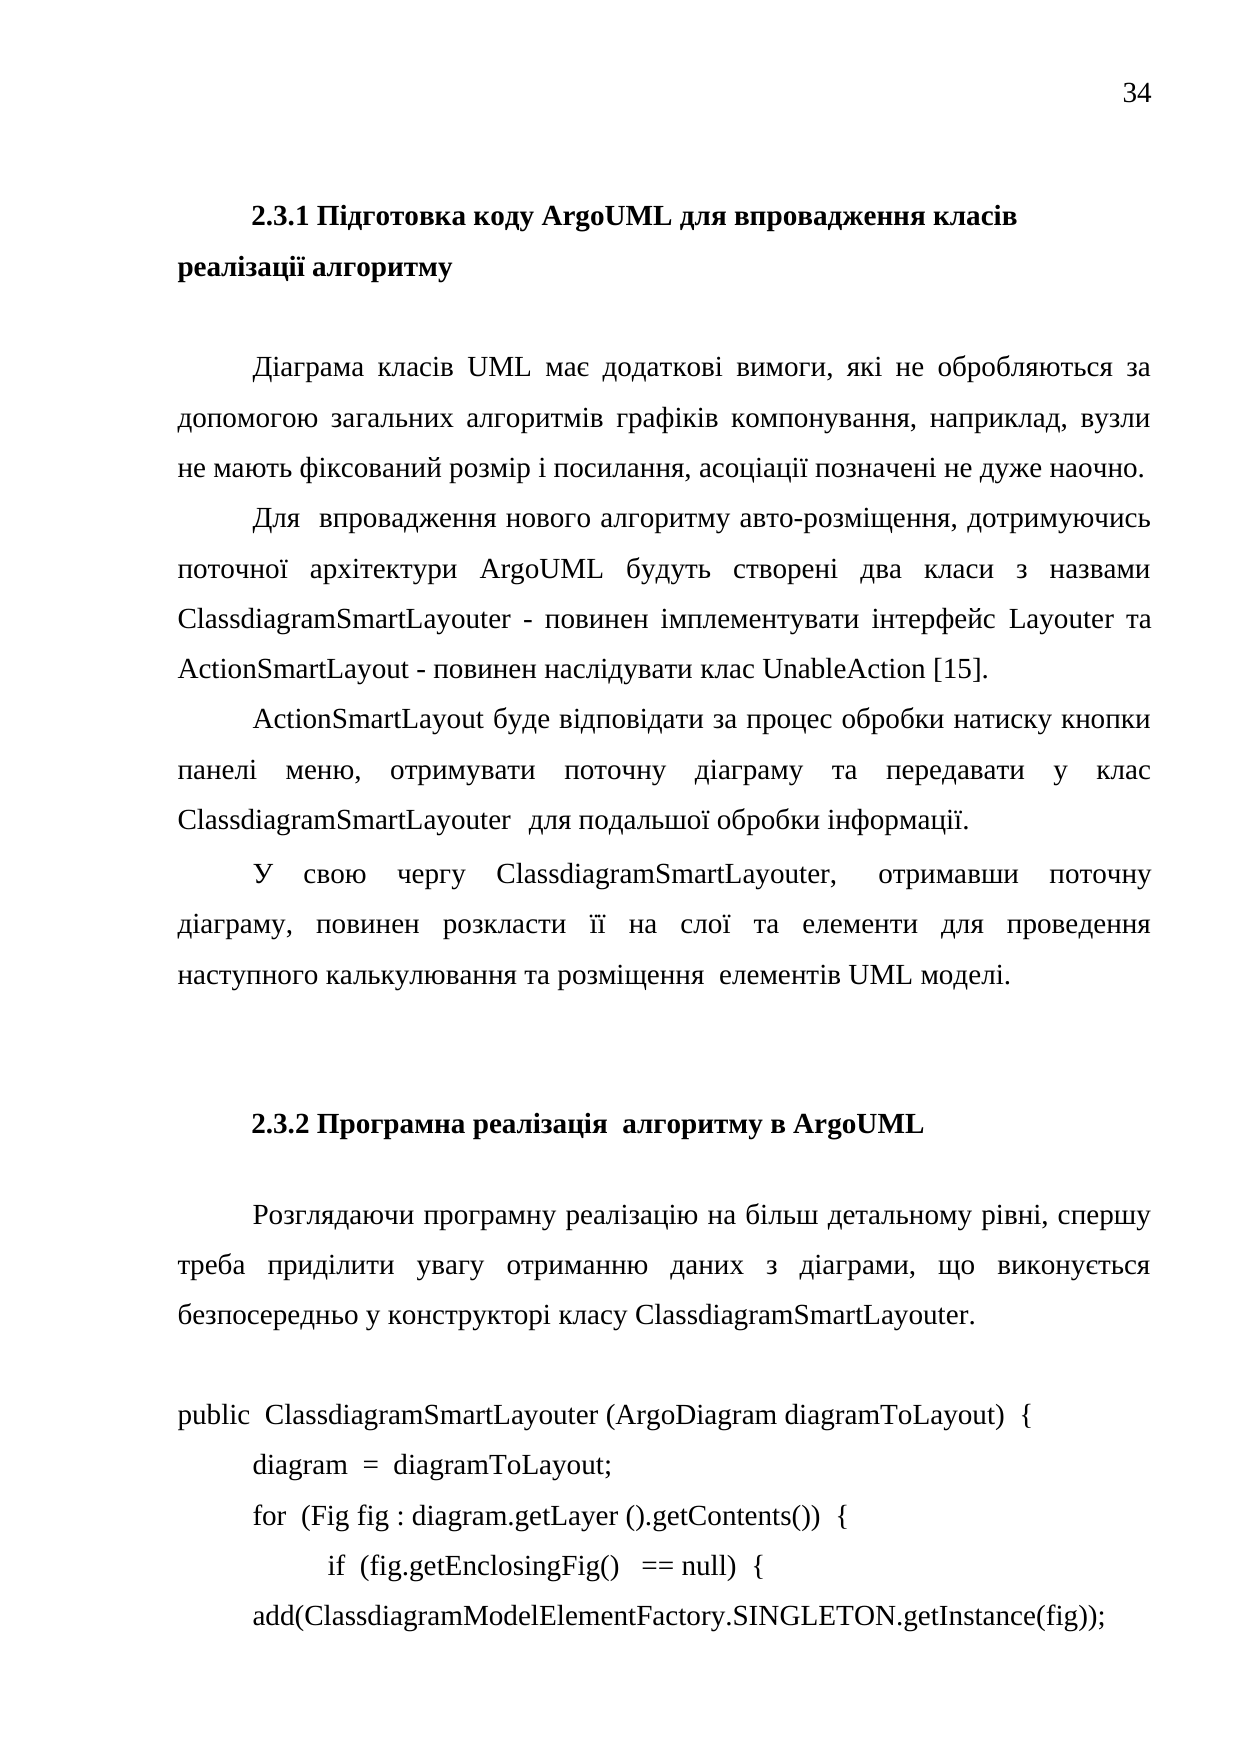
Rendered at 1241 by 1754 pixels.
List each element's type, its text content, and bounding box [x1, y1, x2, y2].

text for (Fig fig : diagram.getLayer ().getContents()) { [177, 1498, 1152, 1531]
text Розглядаючи програмну реалізацію на більш детальному рівні, спершу треба приділити увагу отриманню даних з діаграми, що виконується безпосередньо у конструкторі класу ClassdiagramSmartLayouter. [177, 1197, 1152, 1331]
text ActionSmartLayout буде відповідати за процес обробки натиску кнопки панелі меню, отримувати поточну діаграму та передавати у клас ClassdiagramSmartLayouter для подальшої обробки інформації. [177, 702, 1152, 838]
text Діаграма класів UML має додаткові вимоги, які не обробляються за допомогою загальних алгоритмів графіків компонування, наприклад, вузли не мають фіксований розмір і посилання, асоціації позначені не дуже наочно. [177, 349, 1152, 484]
text Для впровадження нового алгоритму авто-розміщення, дотримуючись поточної архітектури ArgoUML будуть створені два класи з назвами ClassdiagramSmartLayouter - повинен імплементувати інтерфейс Layouter та ActionSmartLayout - повинен наслідувати клас UnableAction [15]. [177, 500, 1152, 685]
text if (fig.getEnclosingFig() == null) { add(ClassdiagramModelElementFactory.SINGLETON.getInstance(fig)); [252, 1548, 1152, 1632]
text public ClassdiagramSmartLayouter (ArgoDiagram diagramToLayout) { [177, 1397, 1152, 1431]
text 2.3.1 Підготовка коду ArgoUML для впровадження класів реалізації алгоритму [177, 198, 1152, 282]
text 2.3.2 Програмна реалізація алгоритму в ArgoUML [177, 1106, 1152, 1140]
text У свою чергу ClassdiagramSmartLayouter, отримавши поточну діаграму, повинен розкласти її на слої та елементи для проведення наступного калькулювання та розміщення елементів UML моделі. [177, 856, 1152, 991]
text diagram = diagramToLayout; [177, 1447, 1152, 1481]
